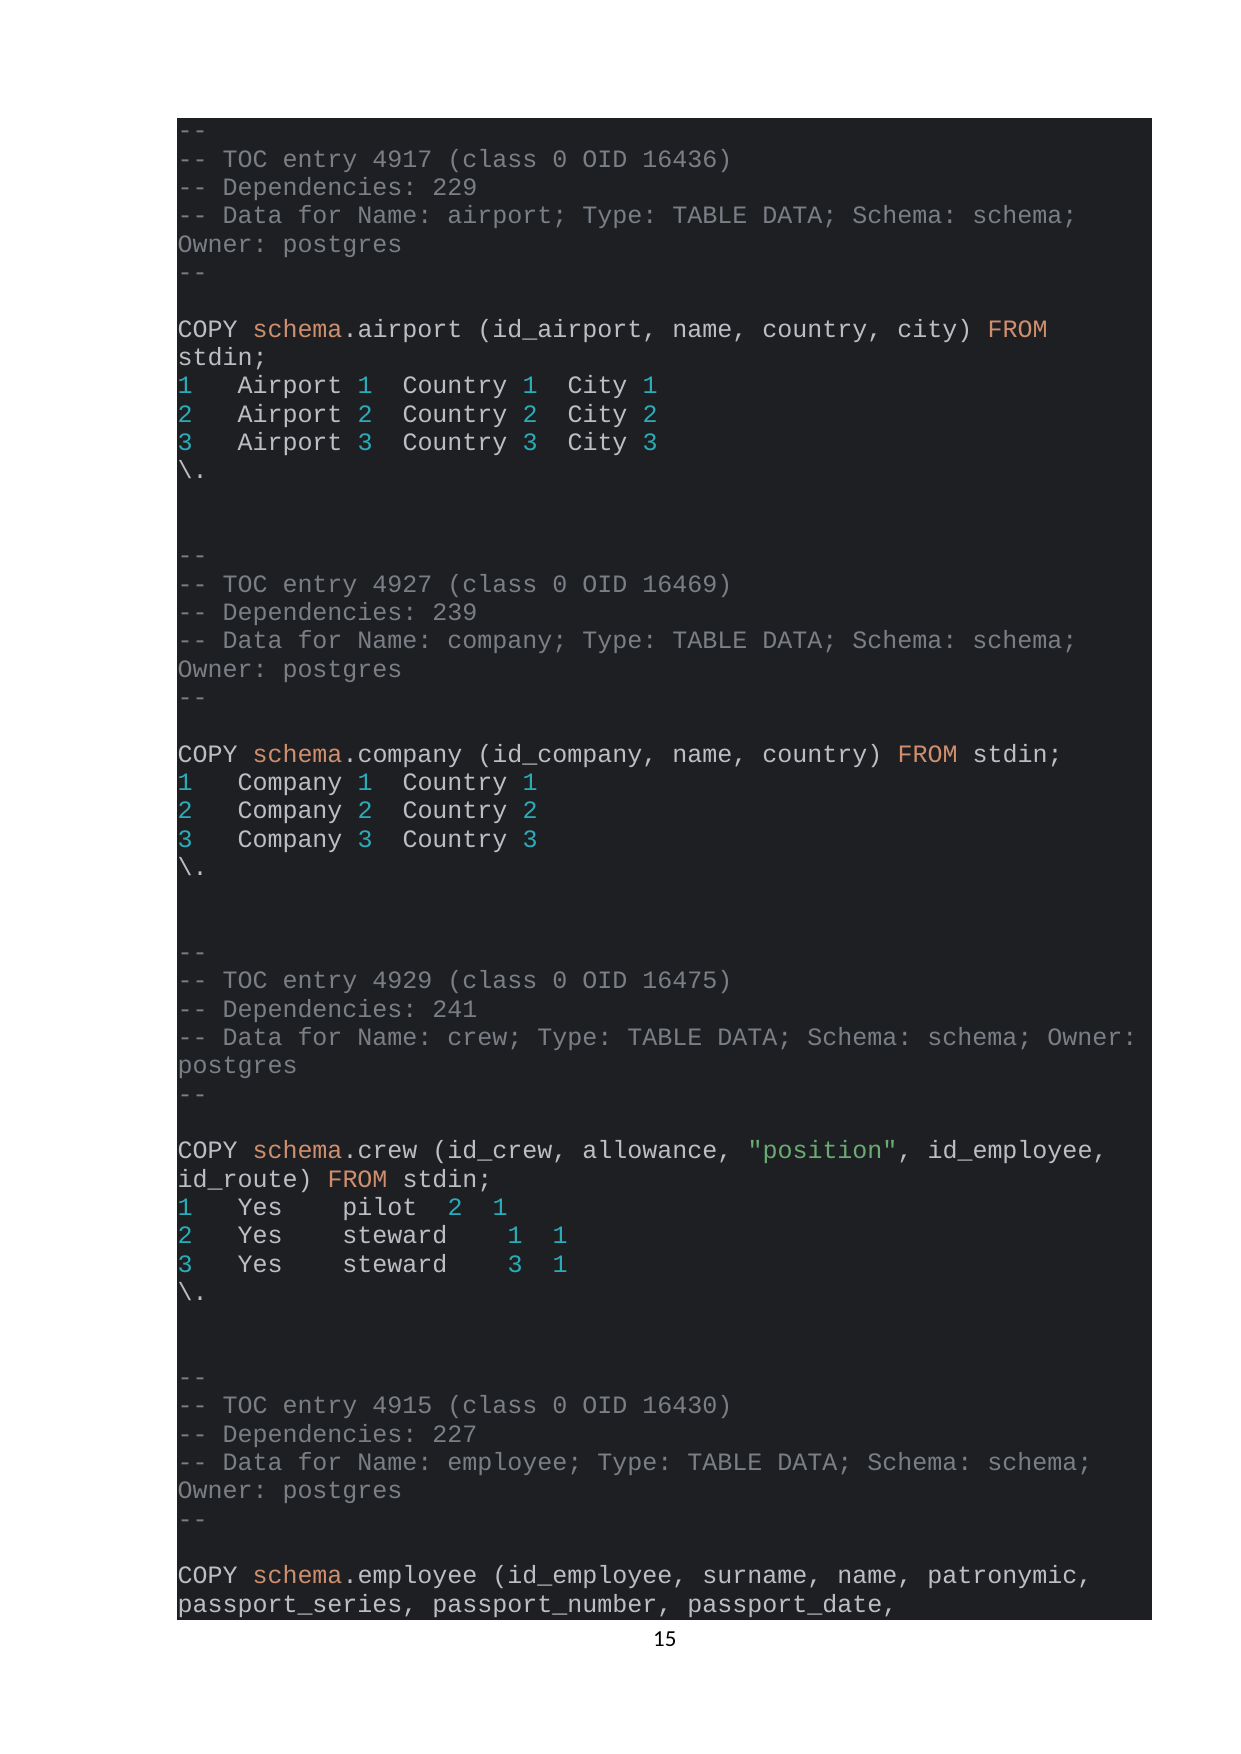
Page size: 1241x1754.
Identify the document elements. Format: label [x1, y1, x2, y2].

text [177, 118, 1152, 1620]
